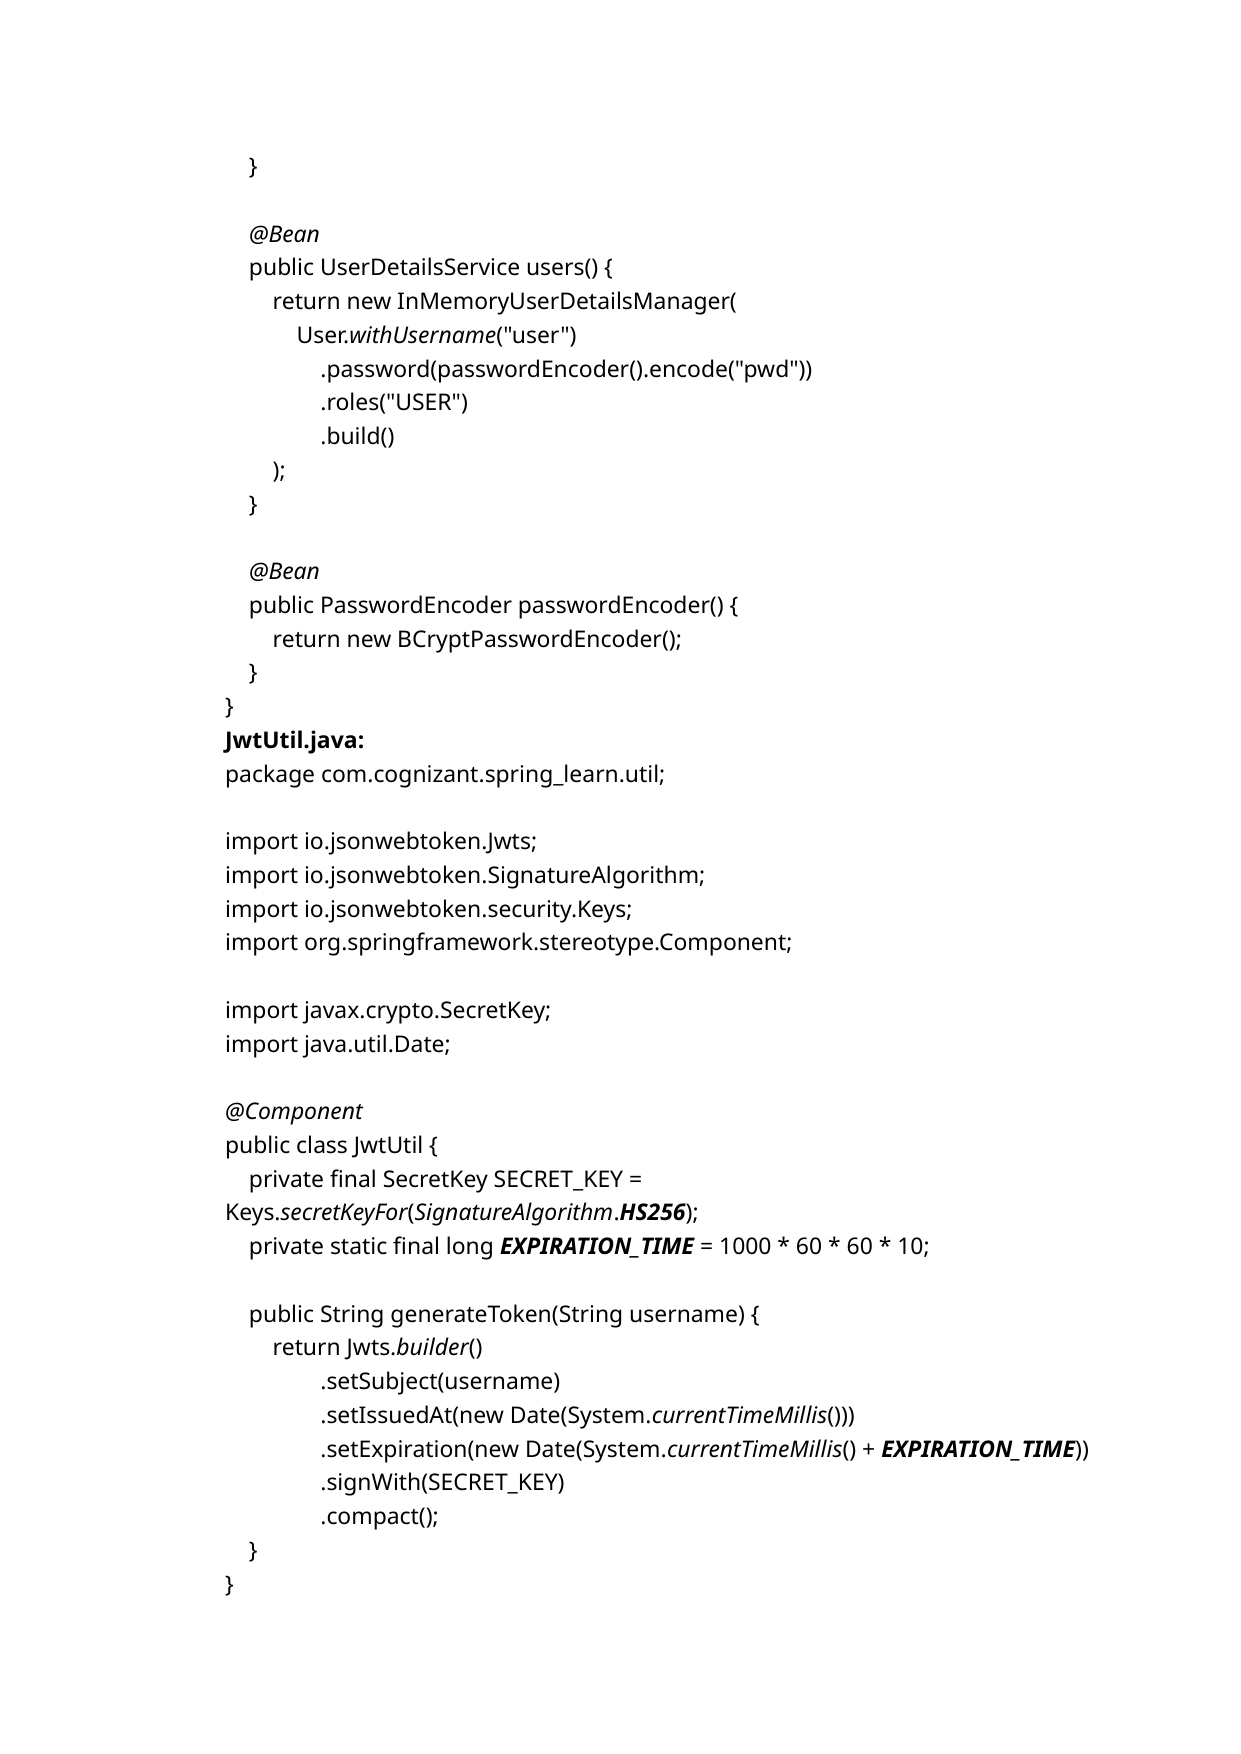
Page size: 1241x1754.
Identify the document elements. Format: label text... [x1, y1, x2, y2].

list } [225, 150, 1090, 181]
list .build() [225, 420, 1090, 451]
list } [225, 690, 1090, 721]
list return new BCryptPasswordEncoder(); [225, 622, 1090, 654]
list } [225, 1567, 1090, 1599]
list @Bean [225, 217, 1090, 249]
list } [225, 487, 1090, 519]
list } [225, 1534, 1090, 1565]
list public PasswordEncoder passwordEncoder() { [225, 589, 1090, 620]
list public class JwtUtil { [225, 1129, 1090, 1160]
list package com.cognizant.spring_learn.util; [225, 757, 1090, 789]
list .setExpiration(new Date(System.currentTimeMillis() + EXPIRATION_TIME)) [225, 1432, 1090, 1464]
list return new InMemoryUserDetailsManager( [225, 285, 1090, 316]
list import io.jsonwebtoken.security.Keys; [225, 892, 1090, 924]
list return Jwts.builder() [225, 1331, 1090, 1362]
list public UserDetailsService users() { [225, 251, 1090, 282]
list JwtUtil.java: [225, 724, 1090, 755]
list .password(passwordEncoder().encode("pwd")) [225, 352, 1090, 384]
list .setSubject(username) [225, 1365, 1090, 1396]
list import javax.crypto.SecretKey; [225, 994, 1090, 1025]
list import java.util.Date; [225, 1027, 1090, 1059]
list @Component [225, 1095, 1090, 1126]
list import org.springframework.stereotype.Component; [225, 926, 1090, 957]
list private final SecretKey SECRET_KEY = Keys.secretKeyFor(SignatureAlgorithm.HS256); [225, 1162, 1090, 1227]
list import io.jsonwebtoken.Jwts; [225, 825, 1090, 856]
list @Bean [225, 555, 1090, 586]
list private static final long EXPIRATION_TIME = 1000 * 60 * 60 * 10; [225, 1230, 1090, 1261]
list .roles("USER") [225, 386, 1090, 417]
list User.withUsername("user") [225, 319, 1090, 350]
list ); [225, 454, 1090, 485]
list } [225, 656, 1090, 687]
list .signWith(SECRET_KEY) [225, 1466, 1090, 1497]
list .compact(); [225, 1500, 1090, 1531]
list import io.jsonwebtoken.SignatureAlgorithm; [225, 859, 1090, 890]
list .setIssuedAt(new Date(System.currentTimeMillis())) [225, 1399, 1090, 1430]
list public String generateToken(String username) { [225, 1297, 1090, 1329]
